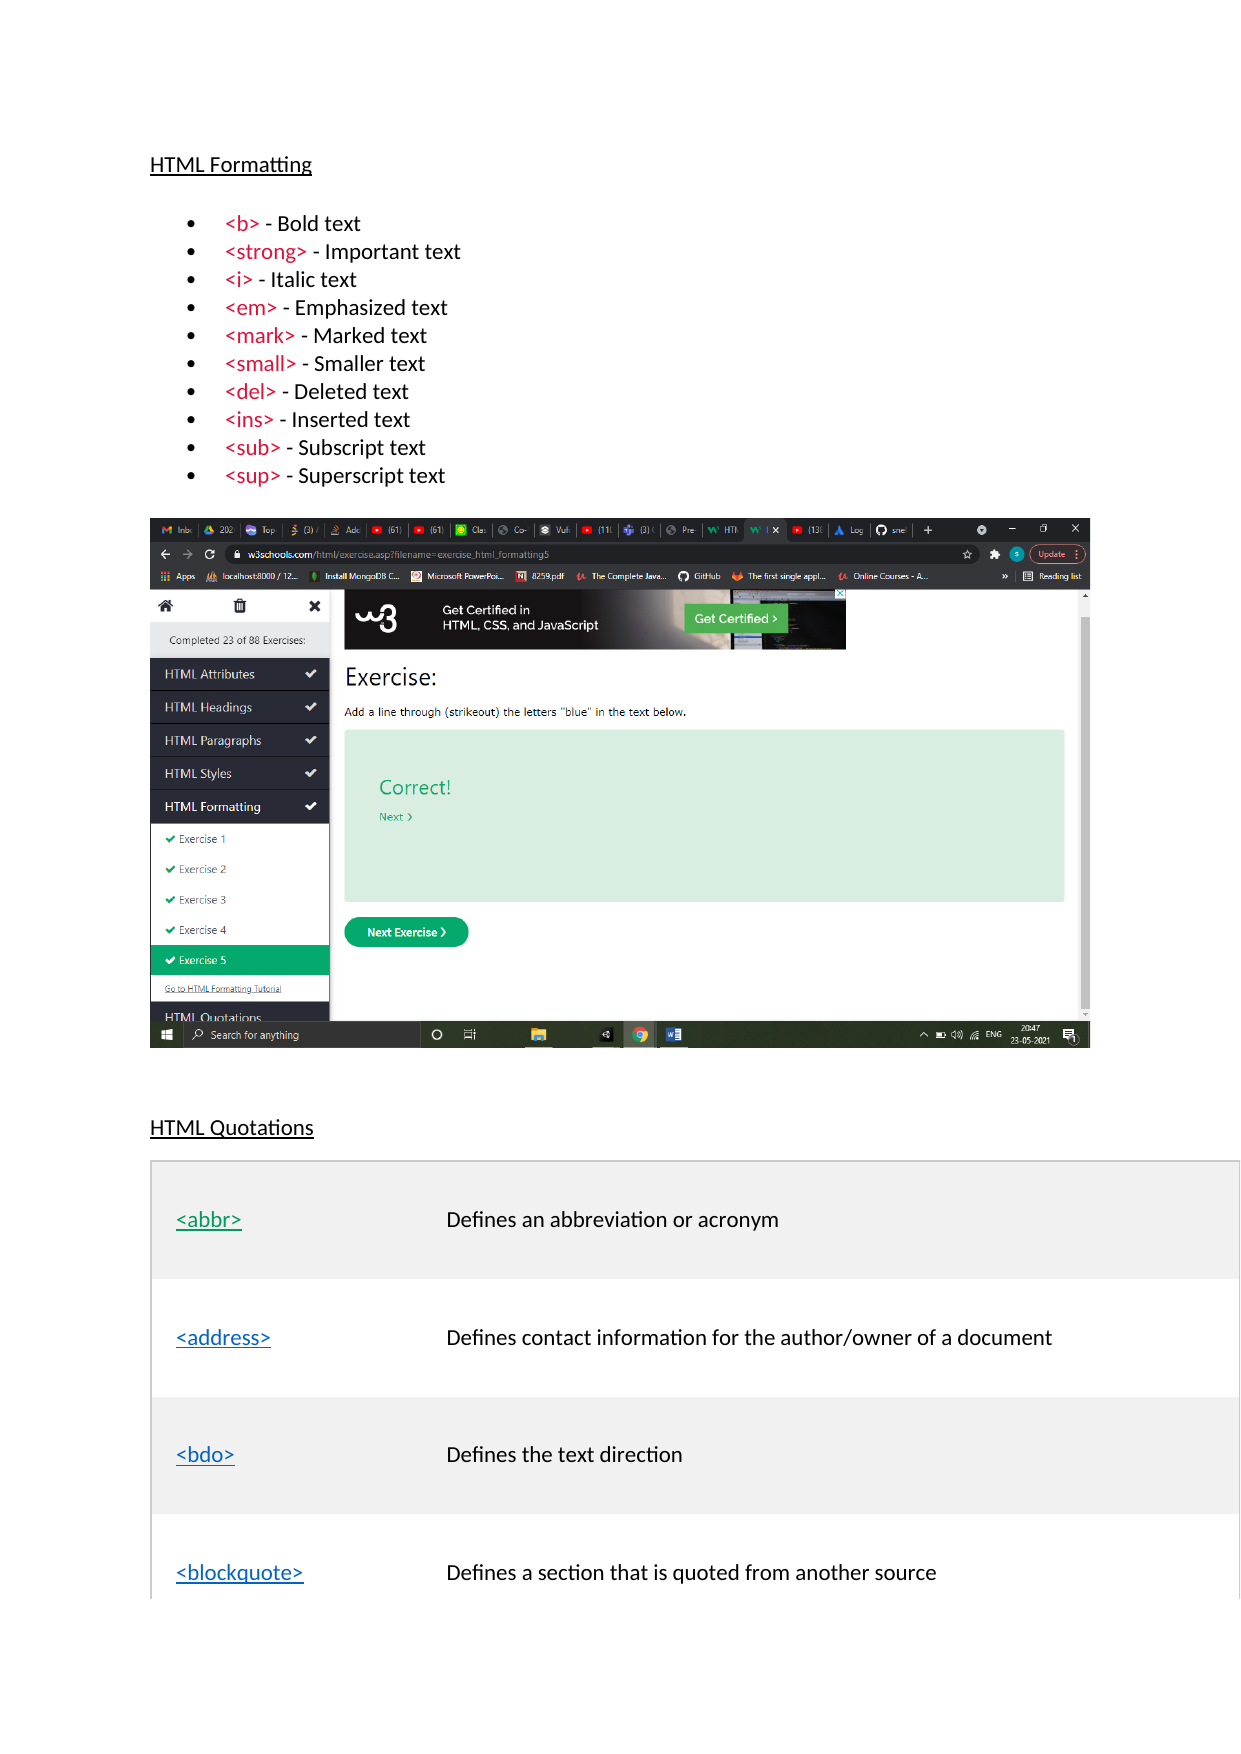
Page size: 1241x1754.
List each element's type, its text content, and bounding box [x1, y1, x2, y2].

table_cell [434, 1514, 1239, 1599]
text HTML Formatting [150, 150, 1090, 178]
picture [150, 518, 1091, 1048]
list <strong> - Important text [187, 237, 1090, 265]
list <del> - Deleted text [187, 377, 1090, 406]
list <sub> - Subscript text [187, 433, 1090, 462]
list <sup> - Superscript text [187, 462, 1090, 489]
table_header Defines an abbreviation or acronym [434, 1162, 1239, 1279]
list <em> - Emphasized text [187, 293, 1090, 321]
table_cell <address> [152, 1279, 434, 1397]
list <i> - Italic text [187, 265, 1090, 293]
table_cell Defines contact information for the author/owner of a document [434, 1279, 1239, 1397]
table_cell <bdo> [152, 1397, 434, 1514]
table_cell Defines the text direction [434, 1397, 1239, 1514]
list <ins> - Inserted text [187, 406, 1090, 433]
table_header <abbr> [152, 1162, 434, 1279]
list <mark> - Marked text [187, 321, 1090, 349]
table_cell <blockquote> [152, 1514, 434, 1599]
list <b> - Bold text [187, 209, 1090, 237]
list <small> - Smaller text [187, 349, 1090, 377]
text HTML Quotations [150, 1113, 1090, 1141]
